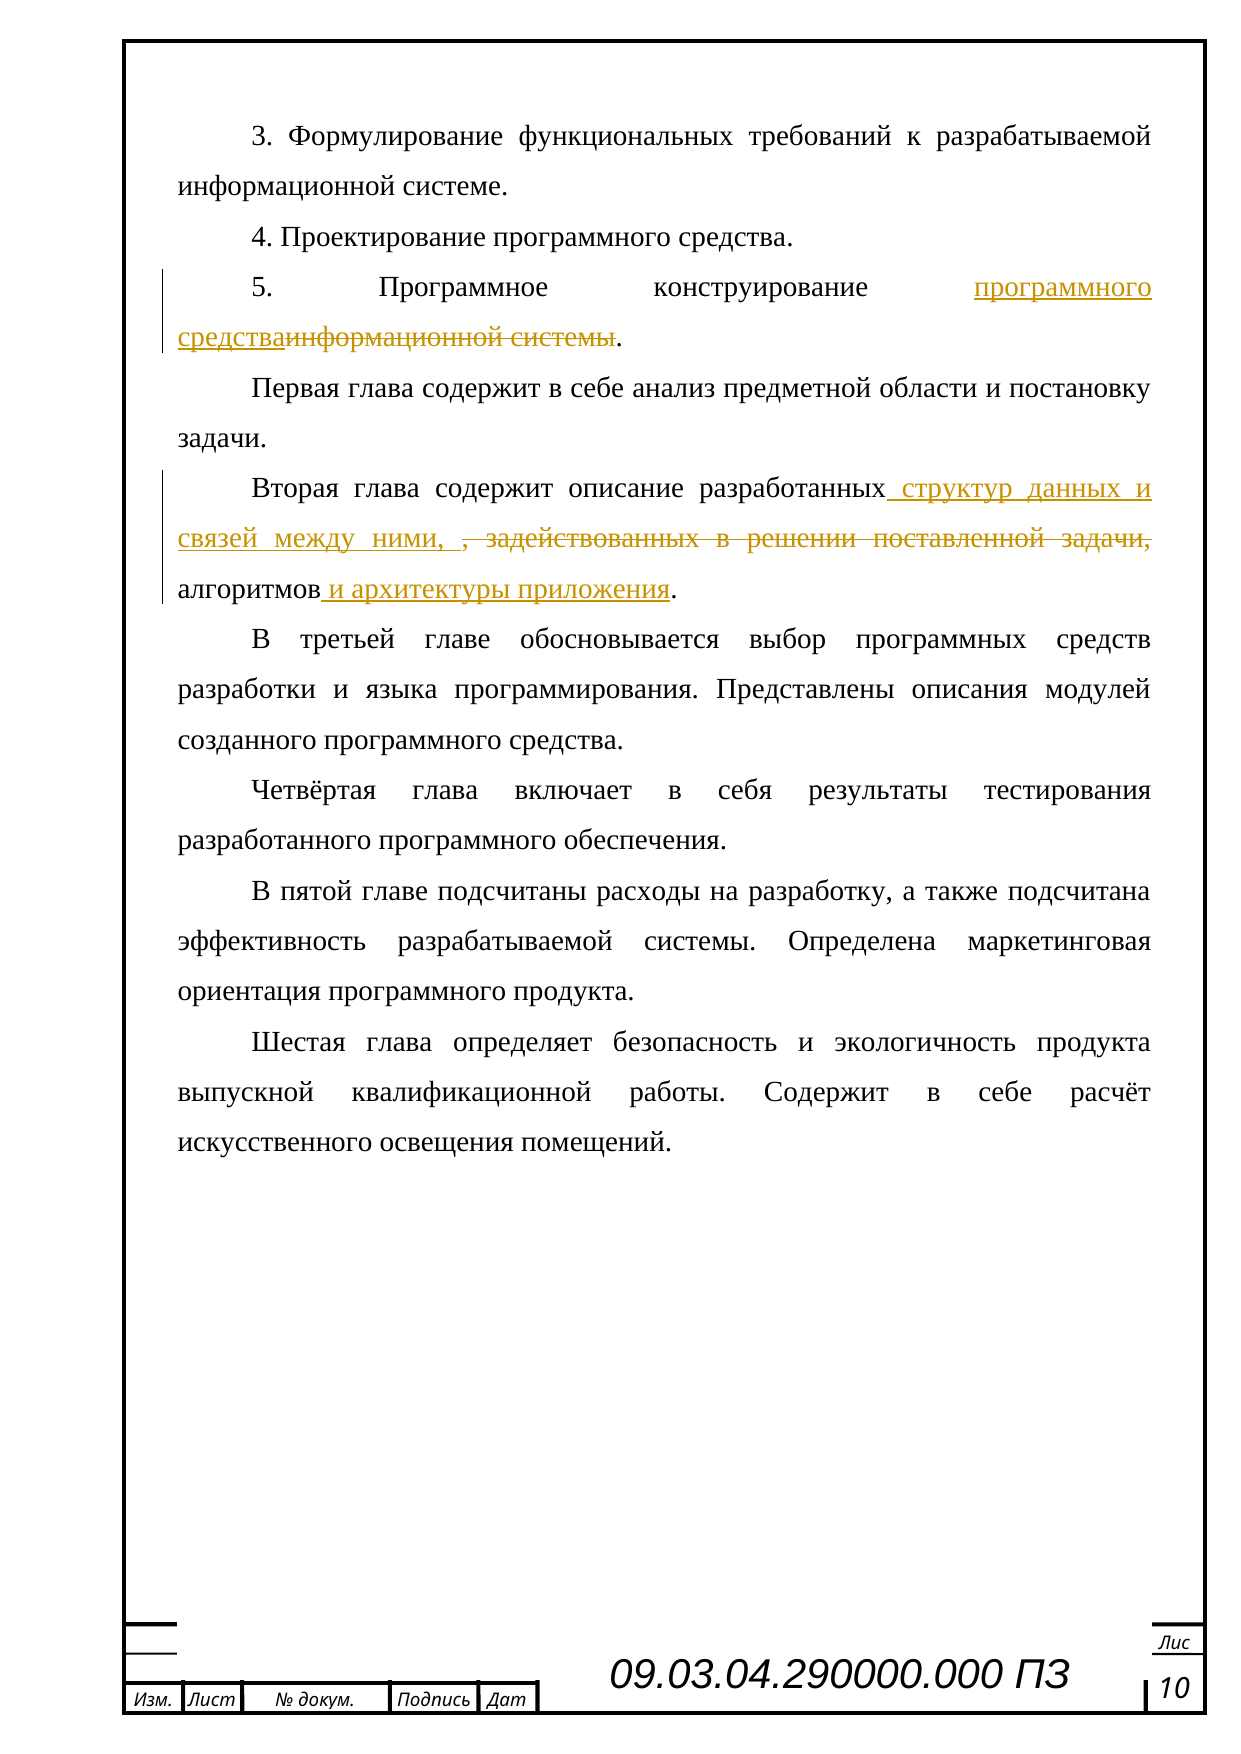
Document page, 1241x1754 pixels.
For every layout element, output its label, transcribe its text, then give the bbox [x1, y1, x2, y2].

text В пятой главе подсчитаны расходы на разработку, а также подсчитана эффективность разрабатываемой системы. Определена маркетинговая ориентация программного продукта. [177, 873, 1152, 1007]
text 5. Программное конструирование . [177, 269, 1152, 353]
text Четвёртая глава включает в себя результаты тестирования разработанного программного обеспечения. [177, 772, 1152, 856]
text 4. Проектирование программного средства. [177, 219, 1152, 252]
text Первая глава содержит в себе анализ предметной области и постановку задачи. [177, 370, 1152, 453]
text Вторая глава содержит описание разработанныхалгоритмов. [177, 470, 1152, 604]
text В третьей главе обосновывается выбор программных средств разработки и языка программирования. Представлены описания модулей созданного программного средства. [177, 621, 1152, 755]
text Шестая глава определяет безопасность и экологичность продукта выпускной квалификационной работы. Содержит в себе расчёт искусственного освещения помещений. [177, 1024, 1152, 1158]
text 3. Формулирование функциональных требований к разрабатываемой информационной системе. [177, 118, 1152, 202]
